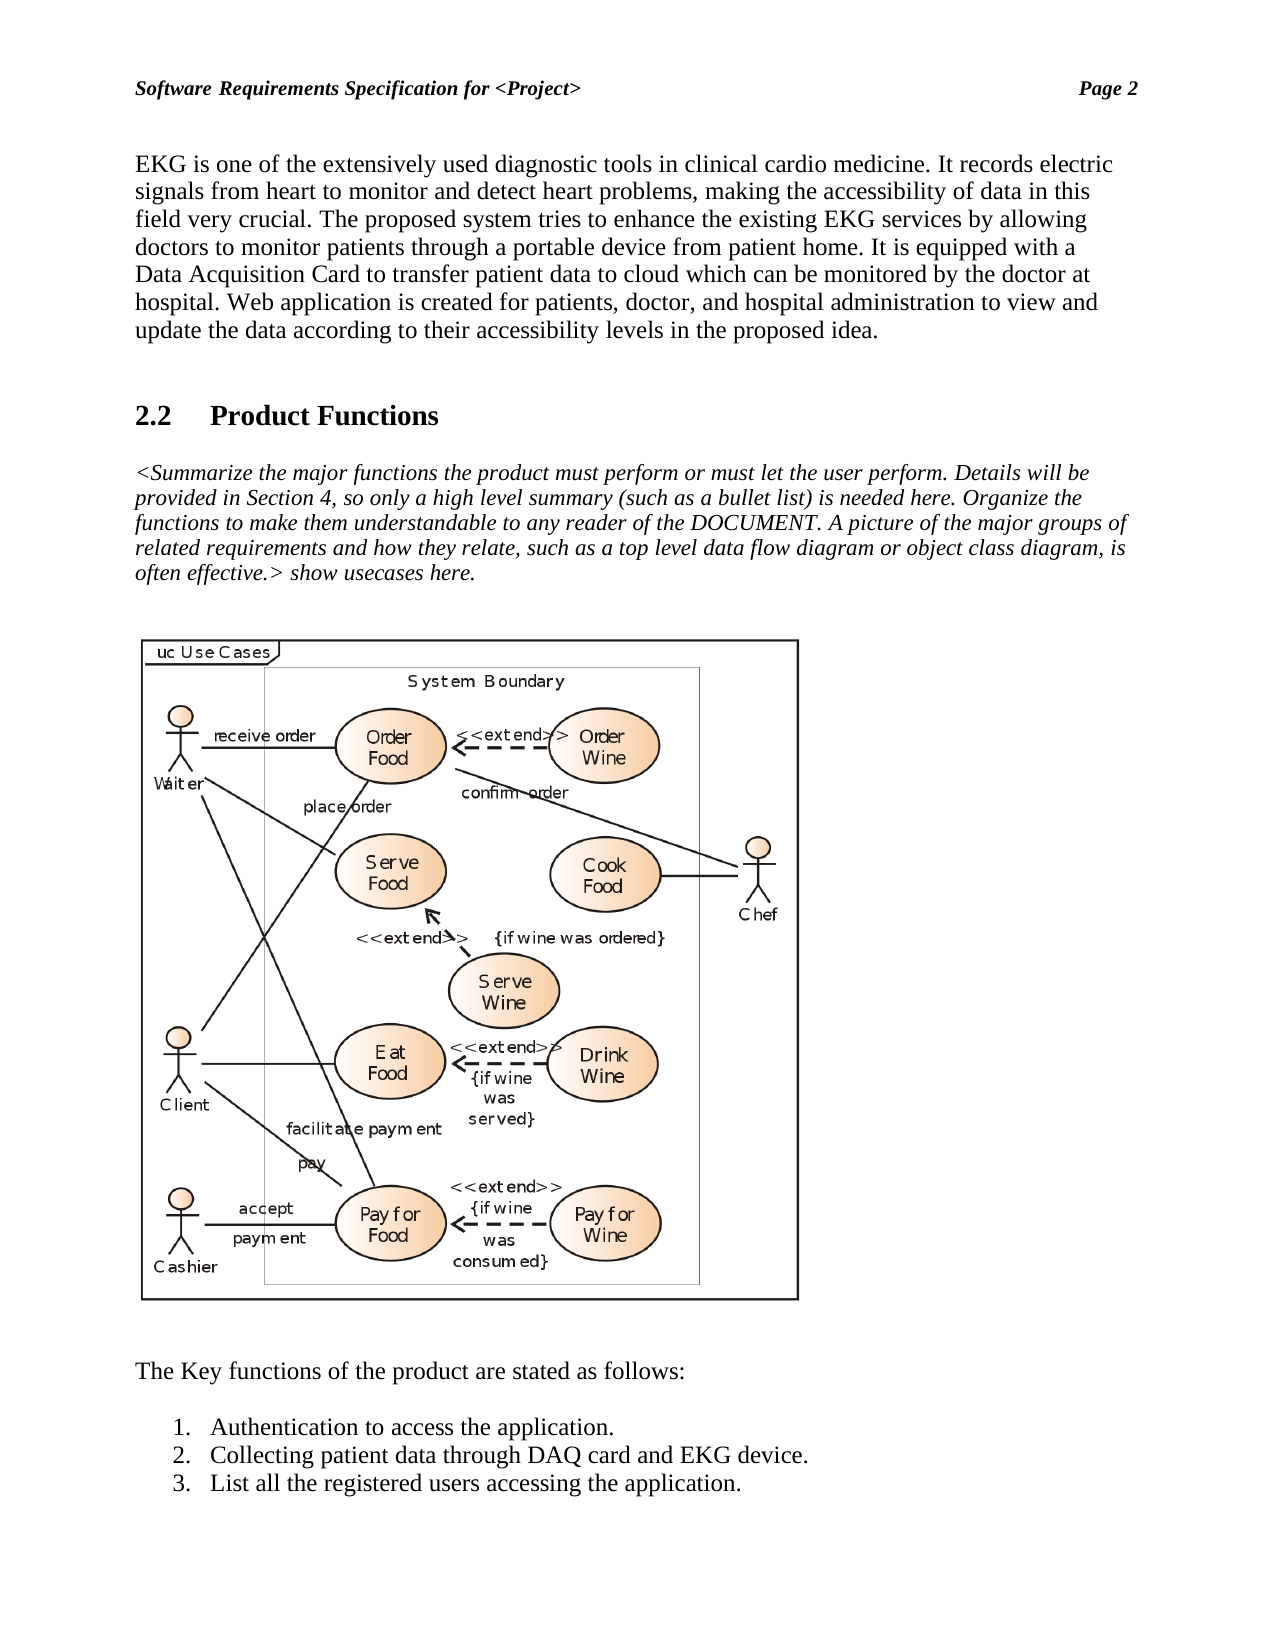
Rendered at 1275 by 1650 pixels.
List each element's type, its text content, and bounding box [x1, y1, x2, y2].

text EKG is one of the extensively used diagnostic tools in clinical cardio medicine. It records electric signals from heart to monitor and detect heart problems, making the accessibility of data in this field very crucial. The proposed system tries to enhance the existing EKG services by allowing doctors to monitor patients through a portable device from patient home. It is equipped with a Data Acquisition Card to transfer patient data to cloud which can be monitored by the doctor at hospital. Web application is created for patients, doctor, and hospital administration to view and update the data according to their accessibility levels in the proposed idea. [135, 150, 1123, 344]
text The Key functions of the product are stated as follows: [135, 1357, 1140, 1385]
list Collecting patient data through DAQ card and EKG device. [172, 1441, 1140, 1469]
list Authentication to access the application. [172, 1414, 1140, 1441]
text <Summarize the major functions the product must perform or must let the user perform. Details will be provided in Section 4, so only a high level summary (such as a bullet list) is needed here. Organize the functions to make them understandable to any reader of the DOCUMENT. A picture of the major groups of related requirements and how they relate, such as a top level data flow diagram or object class diagram, is often effective.> show usecases here. [135, 461, 1140, 586]
subtitle Product Functions [135, 398, 1140, 432]
list List all the registered users accessing the application. [172, 1469, 1140, 1497]
picture [135, 635, 803, 1303]
